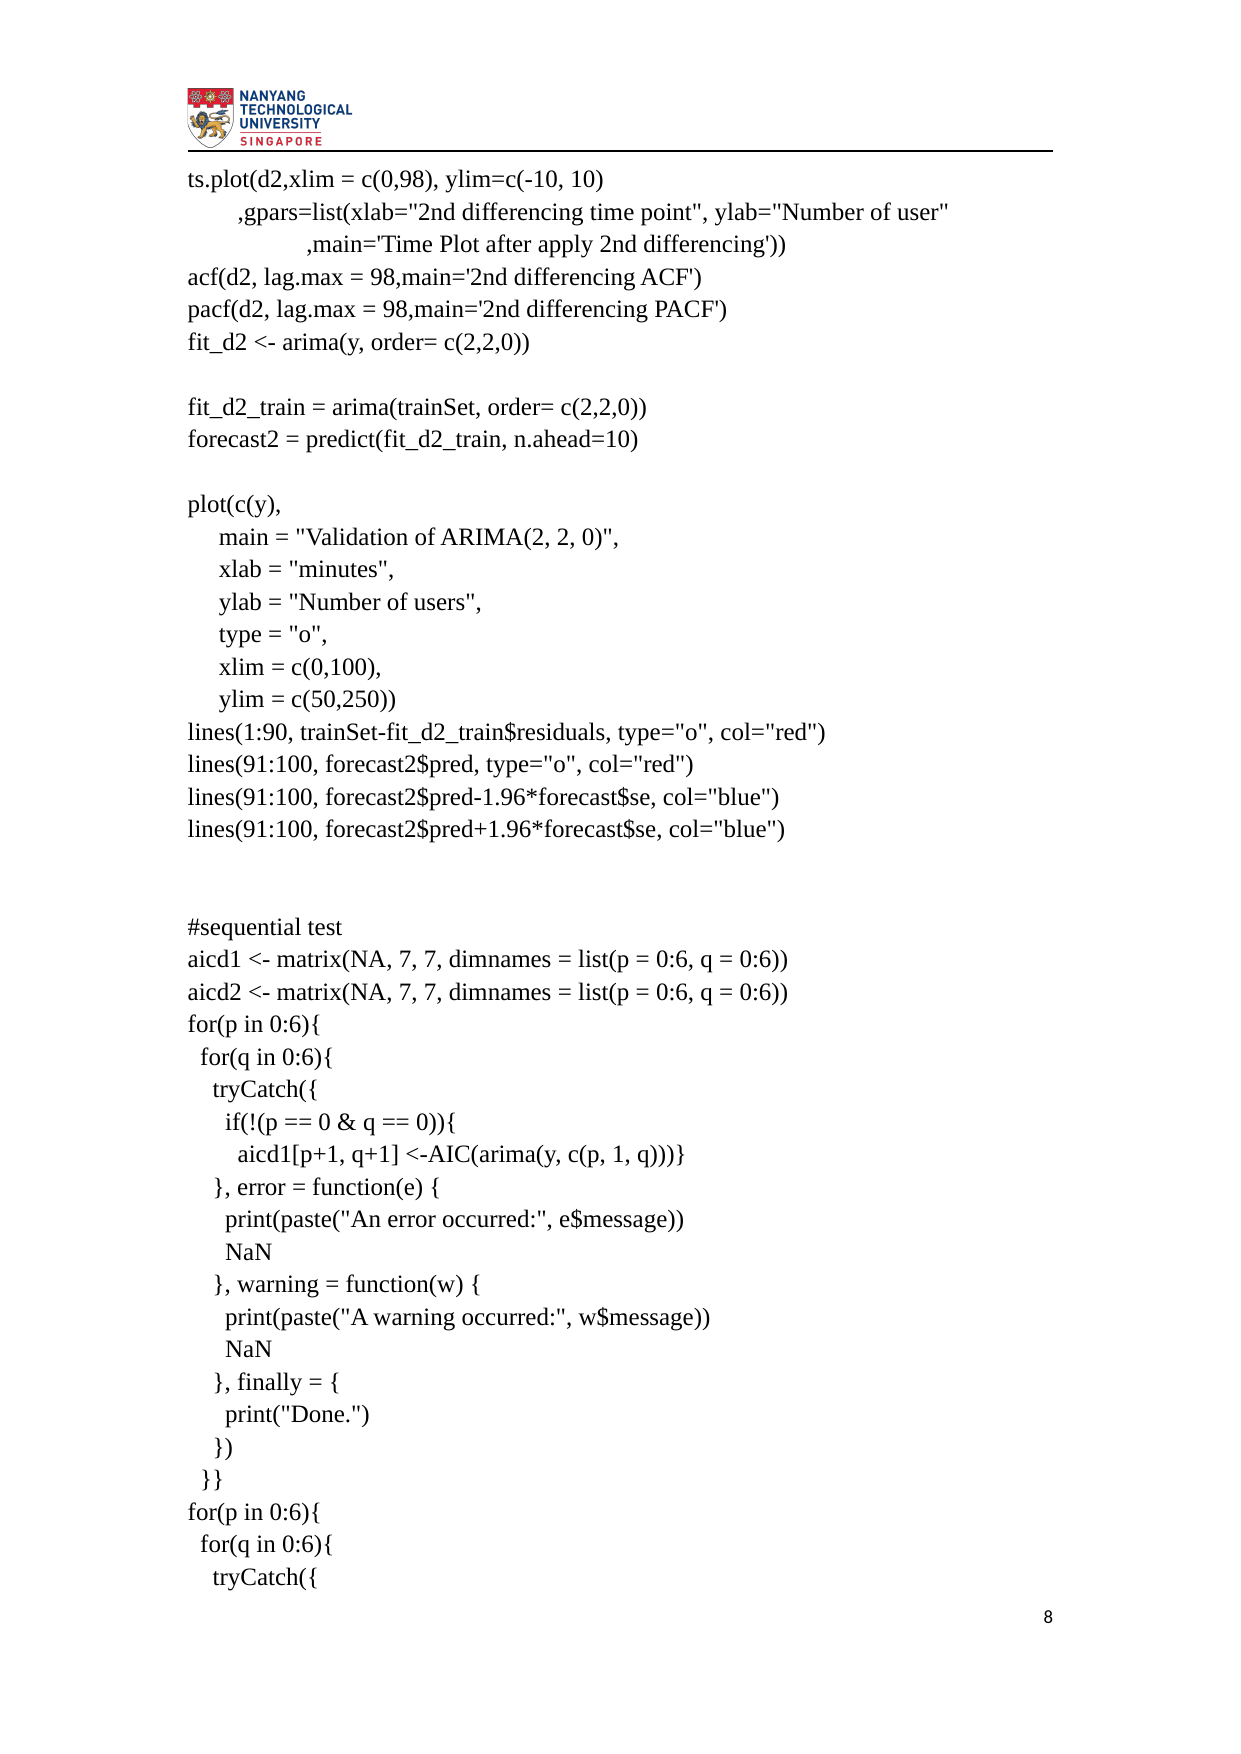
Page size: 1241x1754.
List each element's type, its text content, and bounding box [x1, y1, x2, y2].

text print("Done.") [187, 1398, 1053, 1430]
text }, warning = function(w) { [187, 1268, 1053, 1300]
text #sequential test [187, 910, 1053, 943]
text xlab = "minutes", [187, 553, 1053, 585]
text acf(d2, lag.max = 98,main='2nd differencing ACF') [187, 260, 1053, 293]
text lines(91:100, forecast2$pred, type="o", col="red") [187, 748, 1053, 780]
text NaN [187, 1235, 1053, 1268]
text tryCatch({ [187, 1073, 1053, 1105]
text if(!(p == 0 & q == 0)){ [187, 1105, 1053, 1138]
text xlim = c(0,100), [187, 650, 1053, 683]
picture [187, 88, 353, 148]
text ,gpars=list(xlab="2nd differencing time point", ylab="Number of user" [187, 195, 1053, 228]
text aicd1 <- matrix(NA, 7, 7, dimnames = list(p = 0:6, q = 0:6)) [187, 943, 1053, 975]
text print(paste("A warning occurred:", w$message)) [187, 1300, 1053, 1333]
text ylim = c(50,250)) [187, 683, 1053, 715]
text ,main='Time Plot after apply 2nd differencing')) [187, 228, 1053, 260]
text }} [187, 1463, 1053, 1495]
text ts.plot(d2,xlim = c(0,98), ylim=c(-10, 10) [187, 163, 1053, 195]
text print(paste("An error occurred:", e$message)) [187, 1203, 1053, 1235]
text }) [187, 1430, 1053, 1463]
text tryCatch({ [187, 1560, 1053, 1593]
text aicd2 <- matrix(NA, 7, 7, dimnames = list(p = 0:6, q = 0:6)) [187, 975, 1053, 1008]
text forecast2 = predict(fit_d2_train, n.ahead=10) [187, 423, 1053, 455]
text ylab = "Number of users", [187, 585, 1053, 618]
text pacf(d2, lag.max = 98,main='2nd differencing PACF') [187, 293, 1053, 325]
text lines(91:100, forecast2$pred+1.96*forecast$se, col="blue") [187, 813, 1053, 845]
text fit_d2_train = arima(trainSet, order= c(2,2,0)) [187, 390, 1053, 423]
text fit_d2 <- arima(y, order= c(2,2,0)) [187, 325, 1053, 358]
text type = "o", [187, 618, 1053, 650]
text plot(c(y), [187, 488, 1053, 520]
text aicd1[p+1, q+1] <-AIC(arima(y, c(p, 1, q)))} [187, 1138, 1053, 1170]
text for(p in 0:6){ [187, 1495, 1053, 1528]
text }, error = function(e) { [187, 1170, 1053, 1203]
text main = "Validation of ARIMA(2, 2, 0)", [187, 520, 1053, 553]
text }, finally = { [187, 1365, 1053, 1398]
text lines(1:90, trainSet-fit_d2_train$residuals, type="o", col="red") [187, 715, 1053, 748]
text for(p in 0:6){ [187, 1008, 1053, 1040]
text NaN [187, 1333, 1053, 1365]
text for(q in 0:6){ [187, 1040, 1053, 1073]
text for(q in 0:6){ [187, 1528, 1053, 1560]
text lines(91:100, forecast2$pred-1.96*forecast$se, col="blue") [187, 780, 1053, 813]
